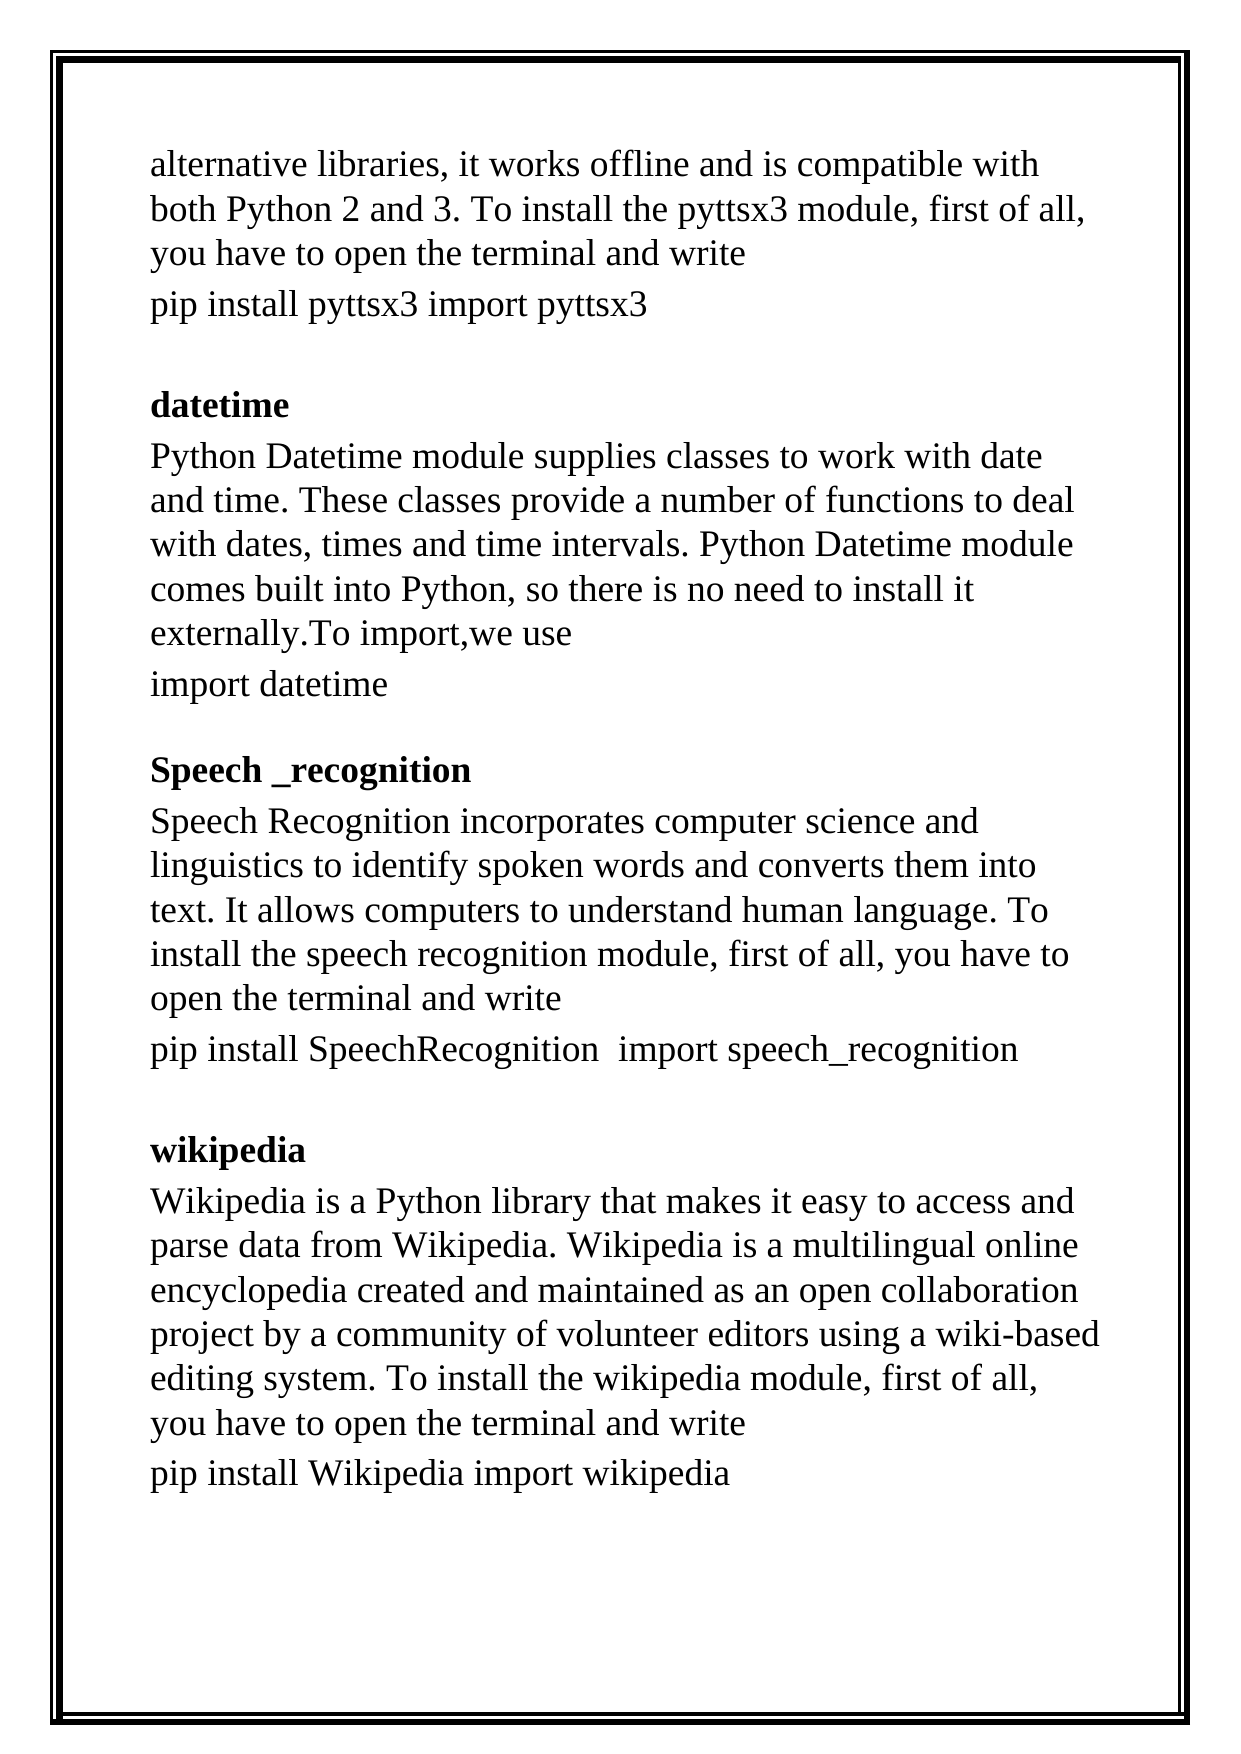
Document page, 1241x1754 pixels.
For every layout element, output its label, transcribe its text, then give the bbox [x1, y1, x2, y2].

text import datetime [150, 661, 1103, 704]
text pip install Wikipedia import wikipedia [150, 1451, 1103, 1494]
text Speech Recognition incorporates computer science and linguistics to identify spoken words and converts them into text. It allows computers to understand human language. To install the speech recognition module, first of all, you have to open the terminal and write [150, 798, 1103, 1019]
text Wikipedia is a Python library that makes it easy to access and parse data from Wikipedia. Wikipedia is a multilingual online encyclopedia created and maintained as an open collaboration project by a community of volunteer editors using a wiki-based editing system. To install the wikipedia module, first of all, you have to open the terminal and write [150, 1178, 1103, 1443]
text wikipedia [150, 1128, 1103, 1171]
text Speech _recognition [150, 748, 1103, 791]
text alternative libraries, it works offline and is compatible with both Python 2 and 3. To install the pyttsx3 module, first of all, you have to open the terminal and write [150, 142, 1103, 274]
text datetime [150, 382, 1103, 426]
text Python Datetime module supplies classes to work with date and time. These classes provide a number of functions to deal with dates, times and time intervals. Python Datetime module comes built into Python, so there is no need to install it externally.To import,we use [150, 433, 1103, 654]
text pip install SpeechRecognition import speech_recognition [150, 1026, 1103, 1069]
text pip install pyttsx3 import pyttsx3 [150, 281, 1103, 324]
